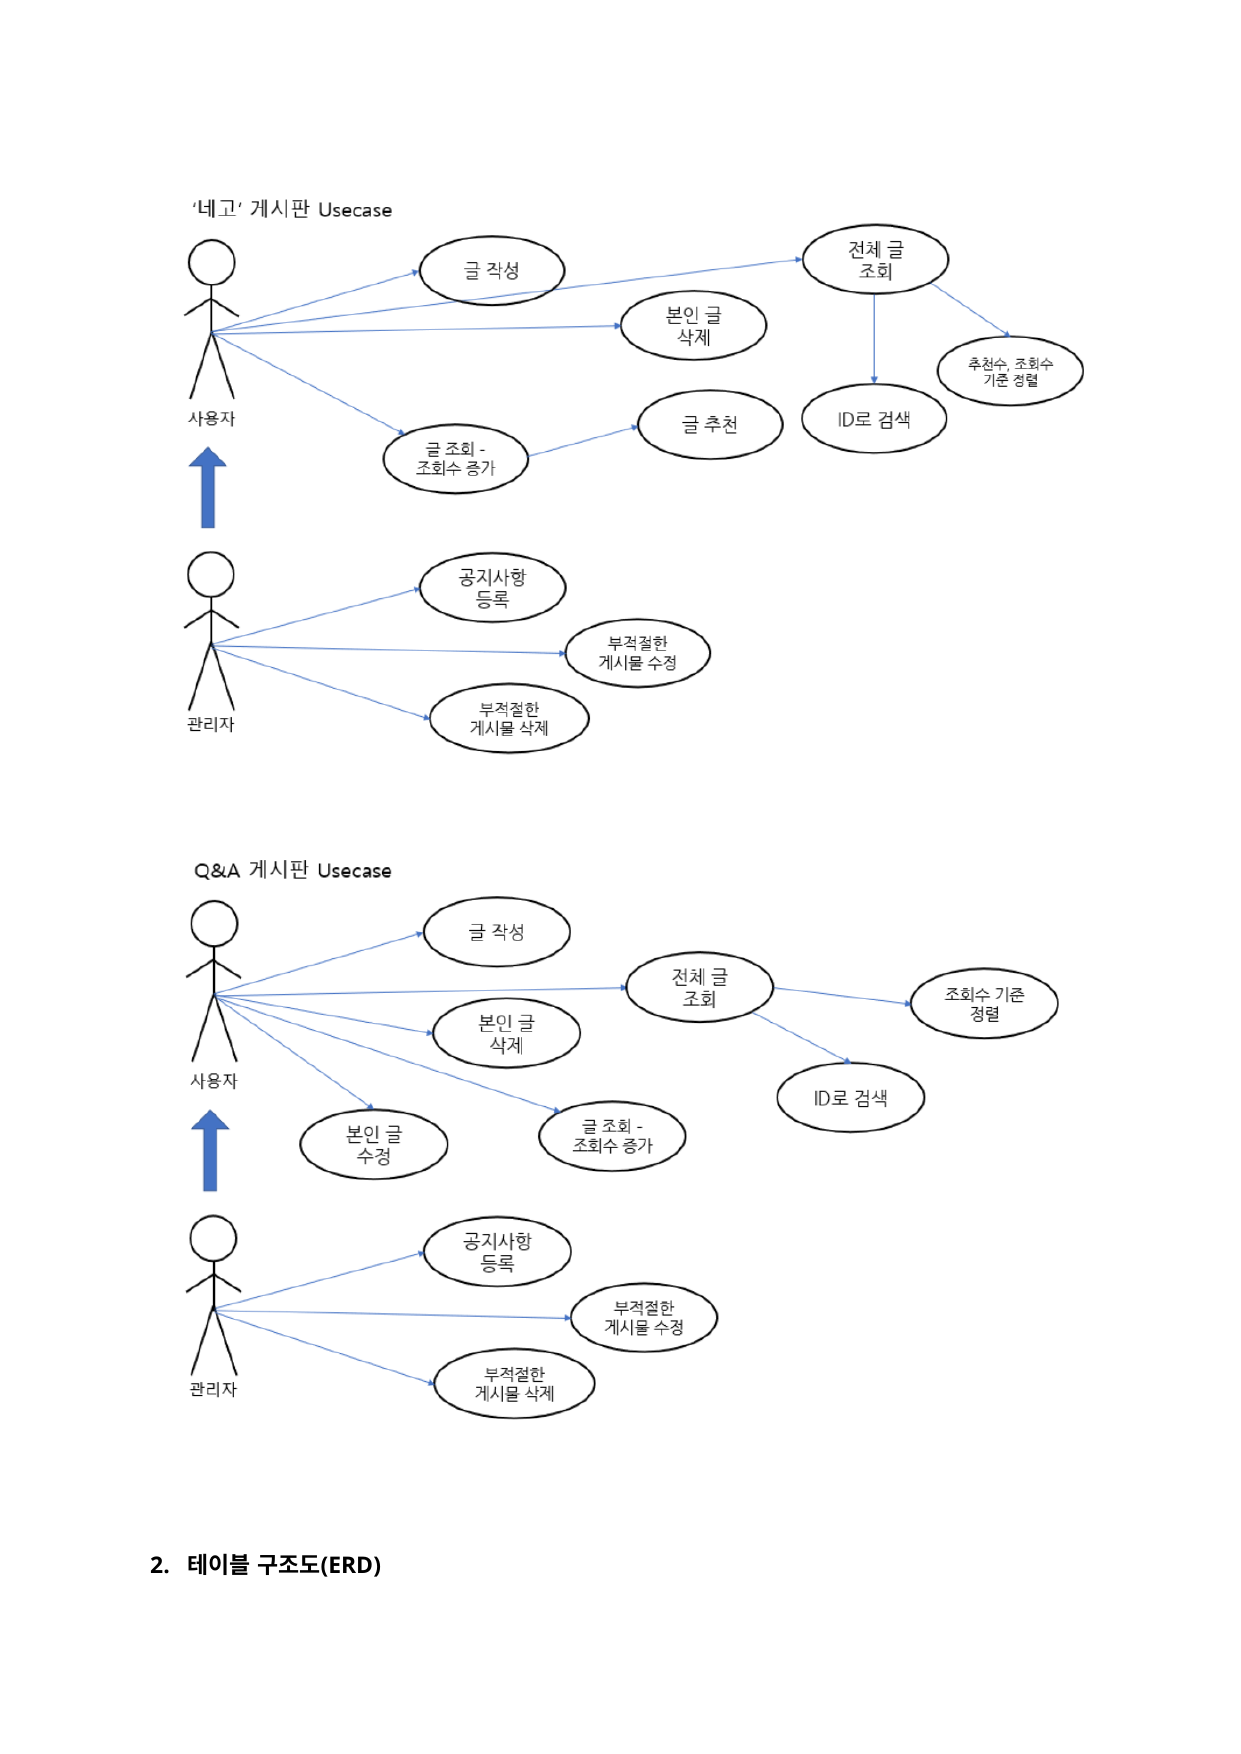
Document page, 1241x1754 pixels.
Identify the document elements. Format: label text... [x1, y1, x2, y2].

list 테이블 구조도(ERD) [150, 1546, 1090, 1580]
picture [150, 842, 1091, 1427]
picture [150, 177, 1091, 758]
